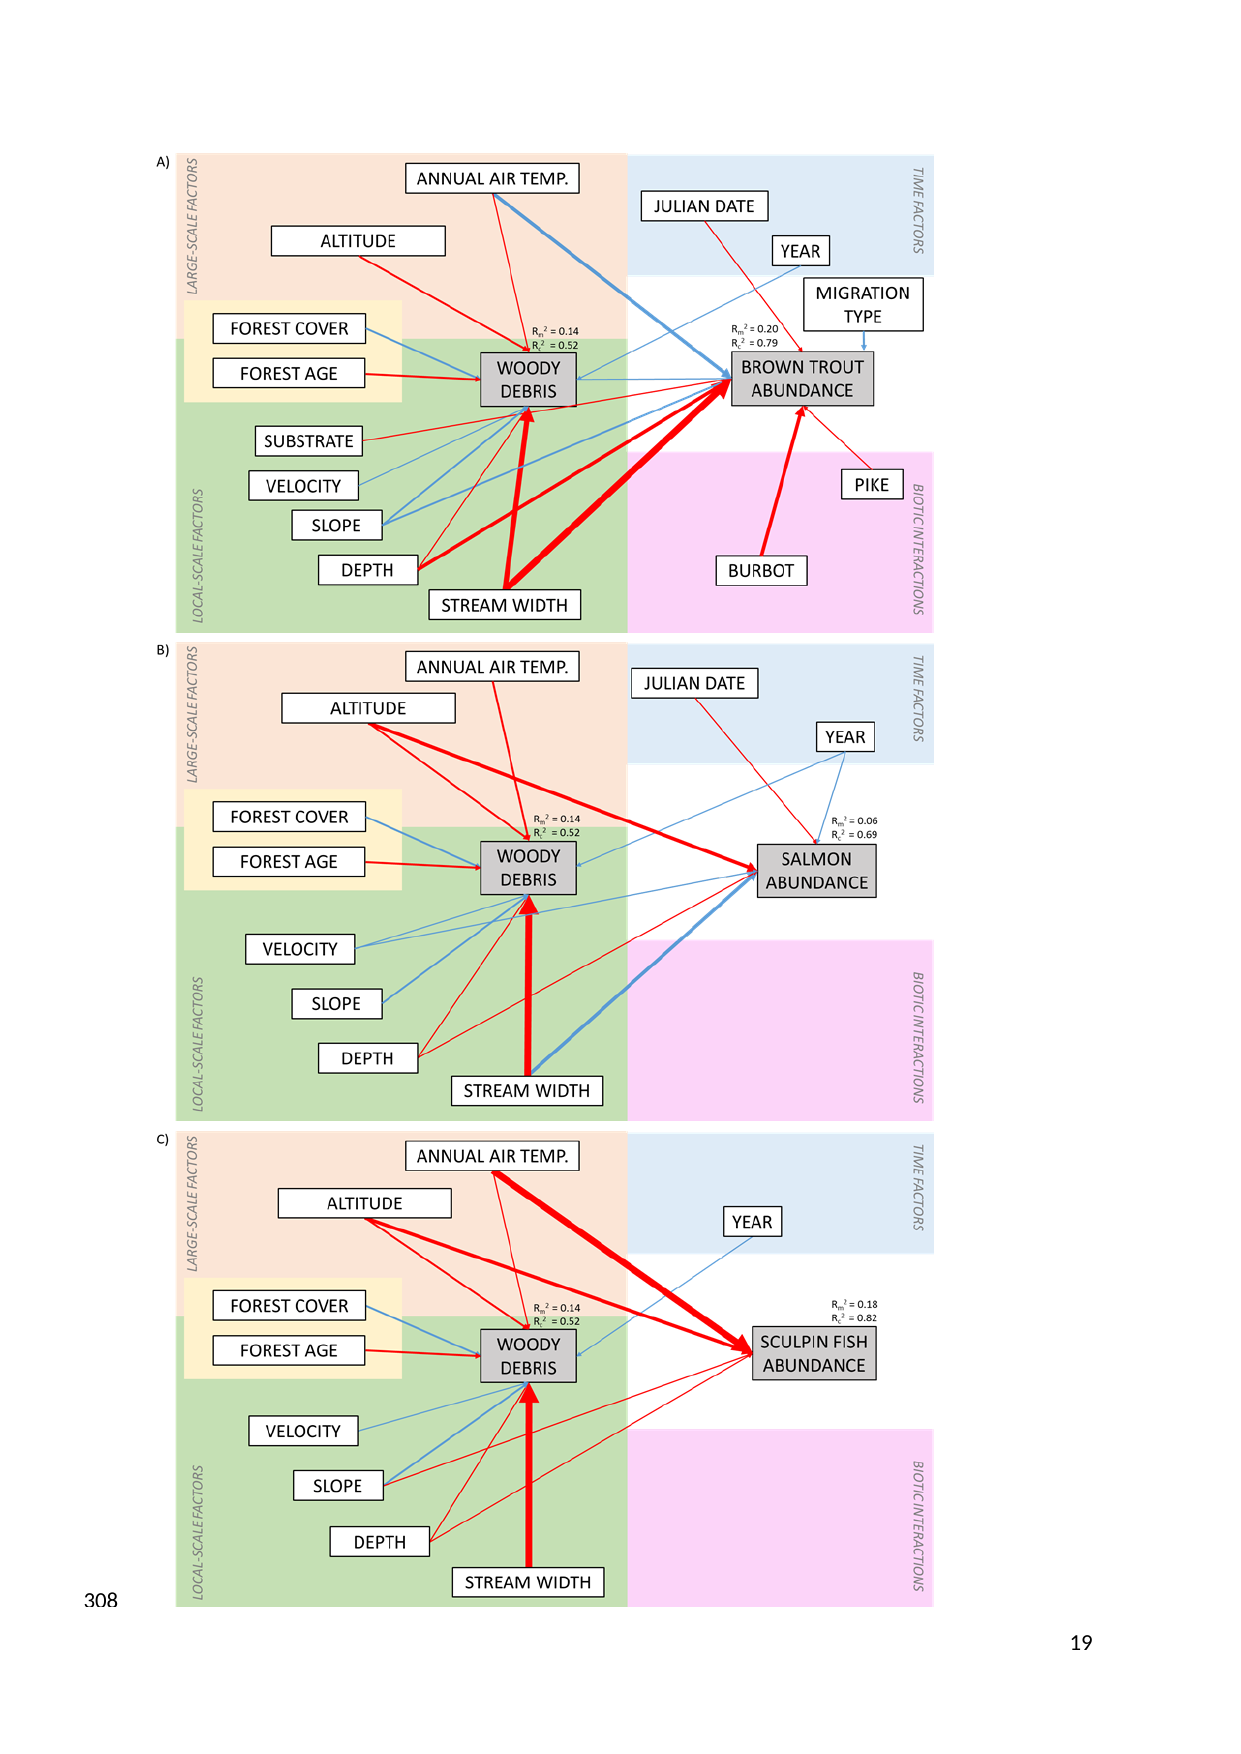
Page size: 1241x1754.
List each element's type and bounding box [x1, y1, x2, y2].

picture [147, 147, 934, 1607]
